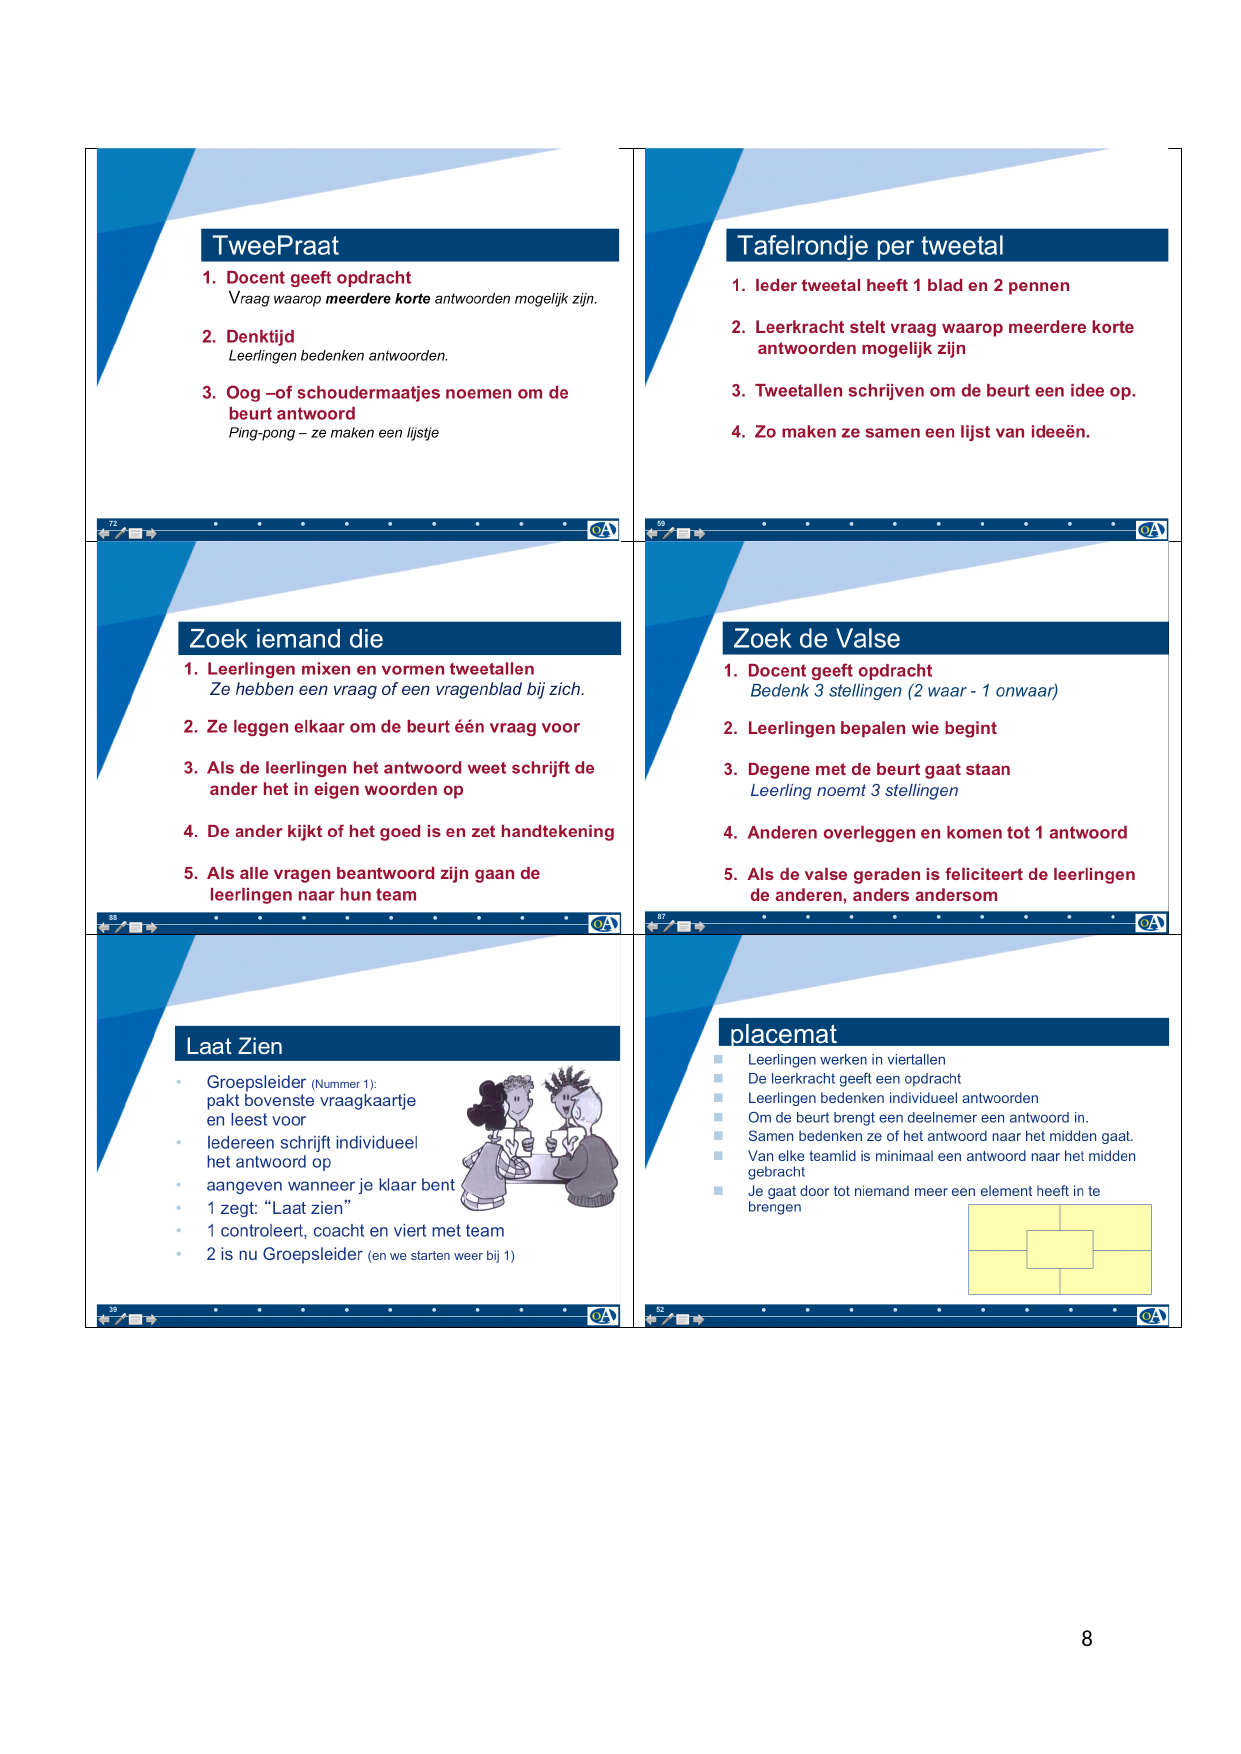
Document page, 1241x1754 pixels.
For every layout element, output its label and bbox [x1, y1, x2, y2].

table_cell [634, 149, 645, 541]
picture [96, 148, 622, 934]
table_cell [86, 542, 96, 934]
picture [96, 597, 100, 610]
picture [96, 935, 621, 1327]
table_cell [86, 935, 96, 1327]
table_cell [620, 149, 633, 541]
table_cell [86, 149, 96, 541]
table_cell [621, 935, 633, 1327]
picture [645, 148, 1169, 934]
table_cell [1169, 542, 1181, 934]
table_cell [622, 542, 633, 934]
table_cell [1169, 149, 1181, 541]
table_cell [634, 935, 645, 1327]
table_cell [1170, 935, 1181, 1327]
picture [645, 935, 1170, 1327]
table_cell [634, 542, 645, 934]
